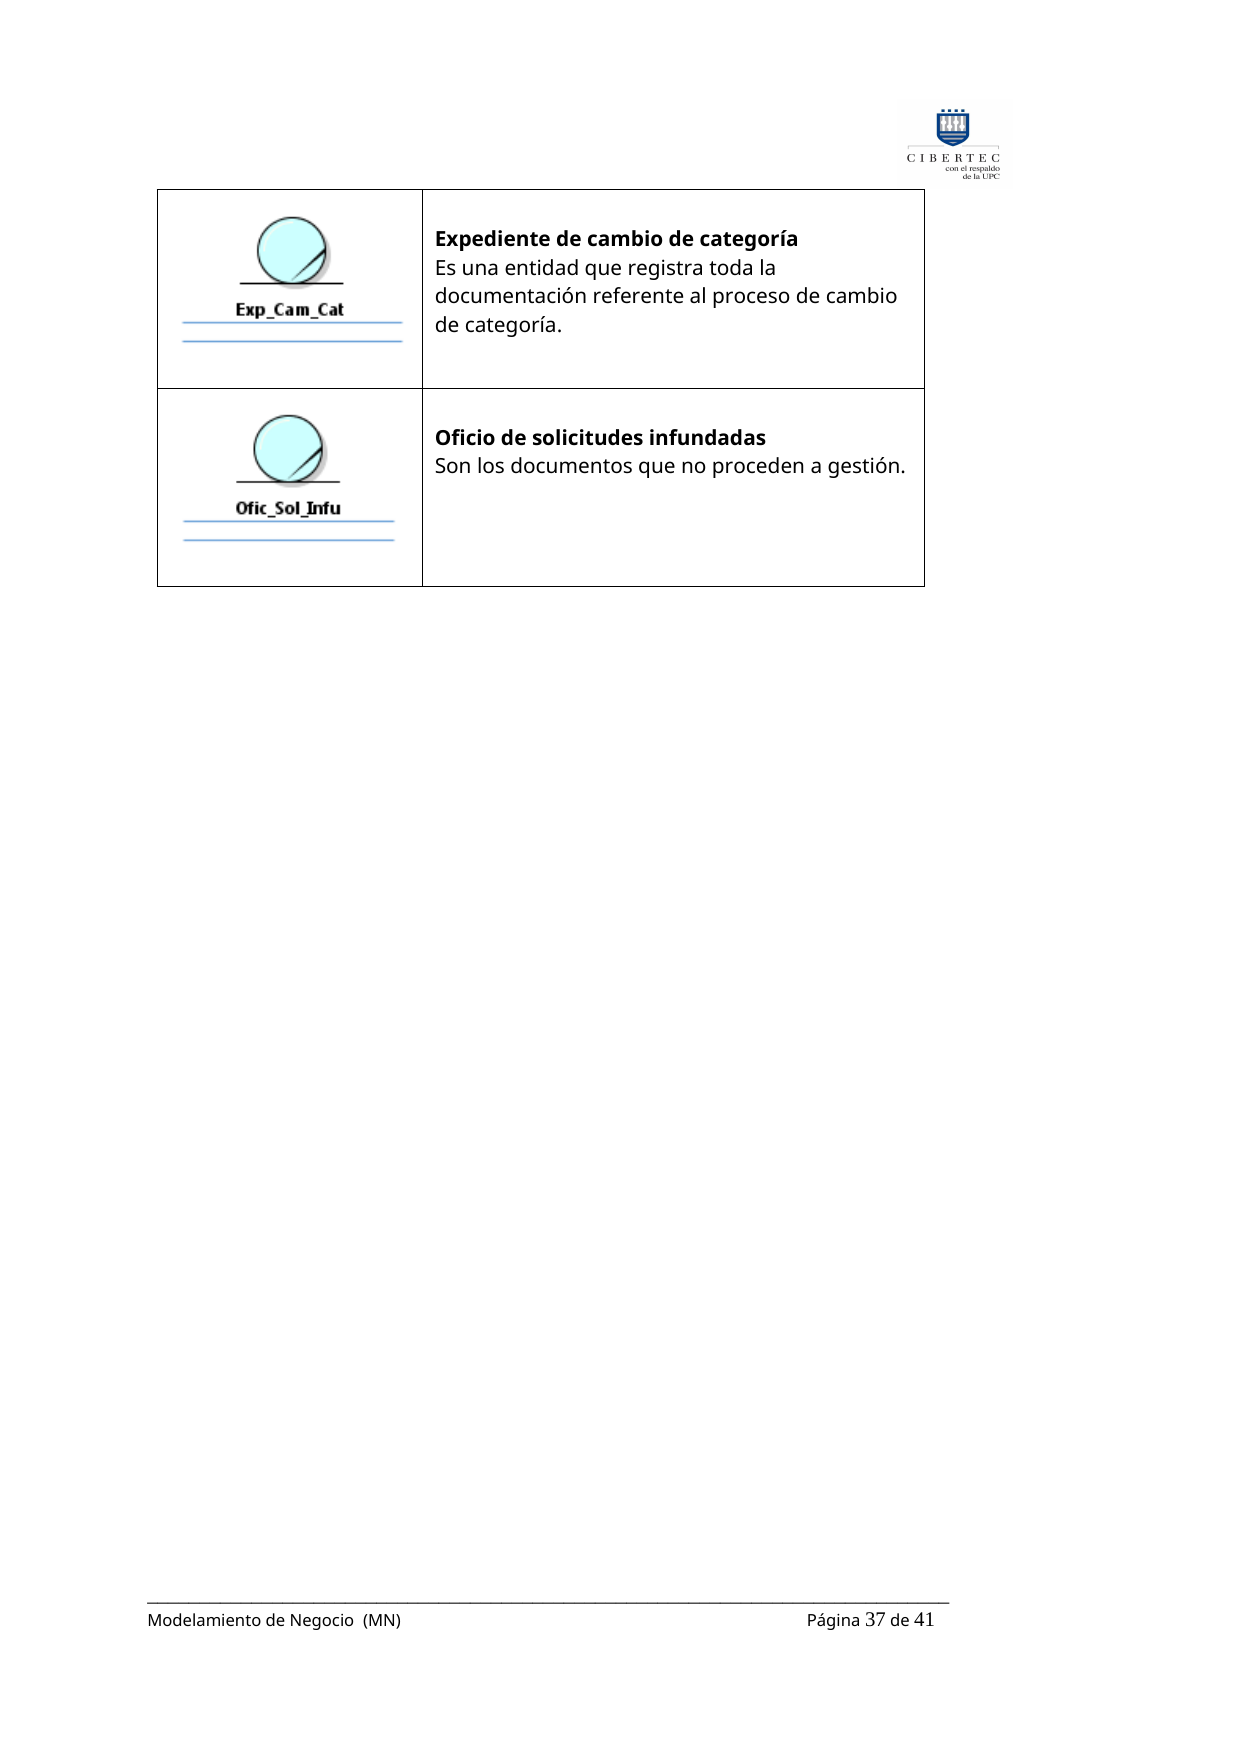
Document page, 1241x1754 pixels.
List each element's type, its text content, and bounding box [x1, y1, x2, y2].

picture [897, 99, 1013, 189]
picture [169, 398, 411, 576]
table_cell Oficio de solicitudes infundadas Son los documentos que no proceden a gestión. [423, 389, 924, 586]
picture [168, 200, 419, 377]
table_cell Expediente de cambio de categoría Es una entidad que registra toda la documentación referente al proceso de cambio de categoría. [423, 190, 924, 387]
table_cell [158, 190, 422, 387]
table_cell [158, 389, 422, 586]
